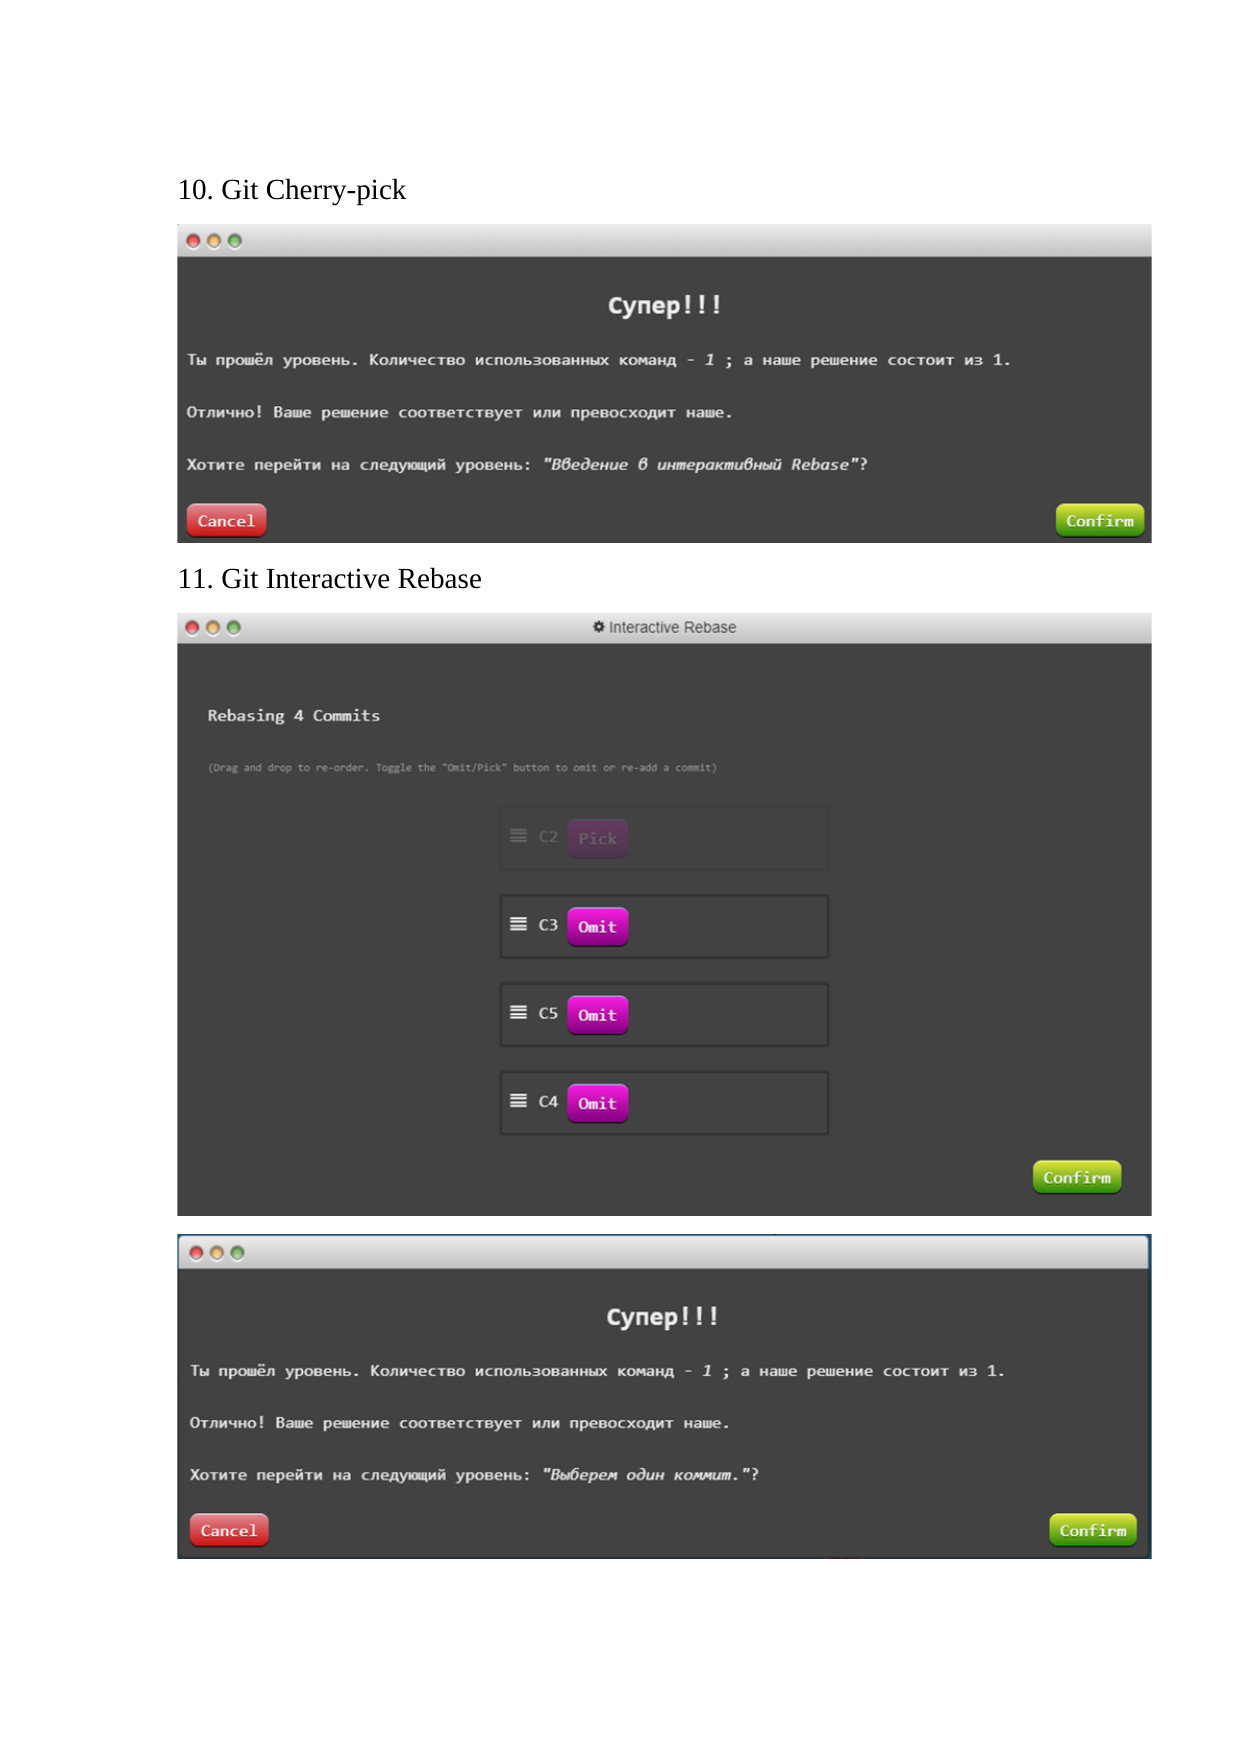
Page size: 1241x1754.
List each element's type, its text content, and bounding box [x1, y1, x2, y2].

picture [177, 613, 1152, 1216]
text 10. Git Cherry-pick [177, 172, 1152, 206]
picture [177, 1234, 1152, 1559]
text 11. Git Interactive Rebase [177, 561, 1152, 594]
picture [177, 224, 1152, 543]
